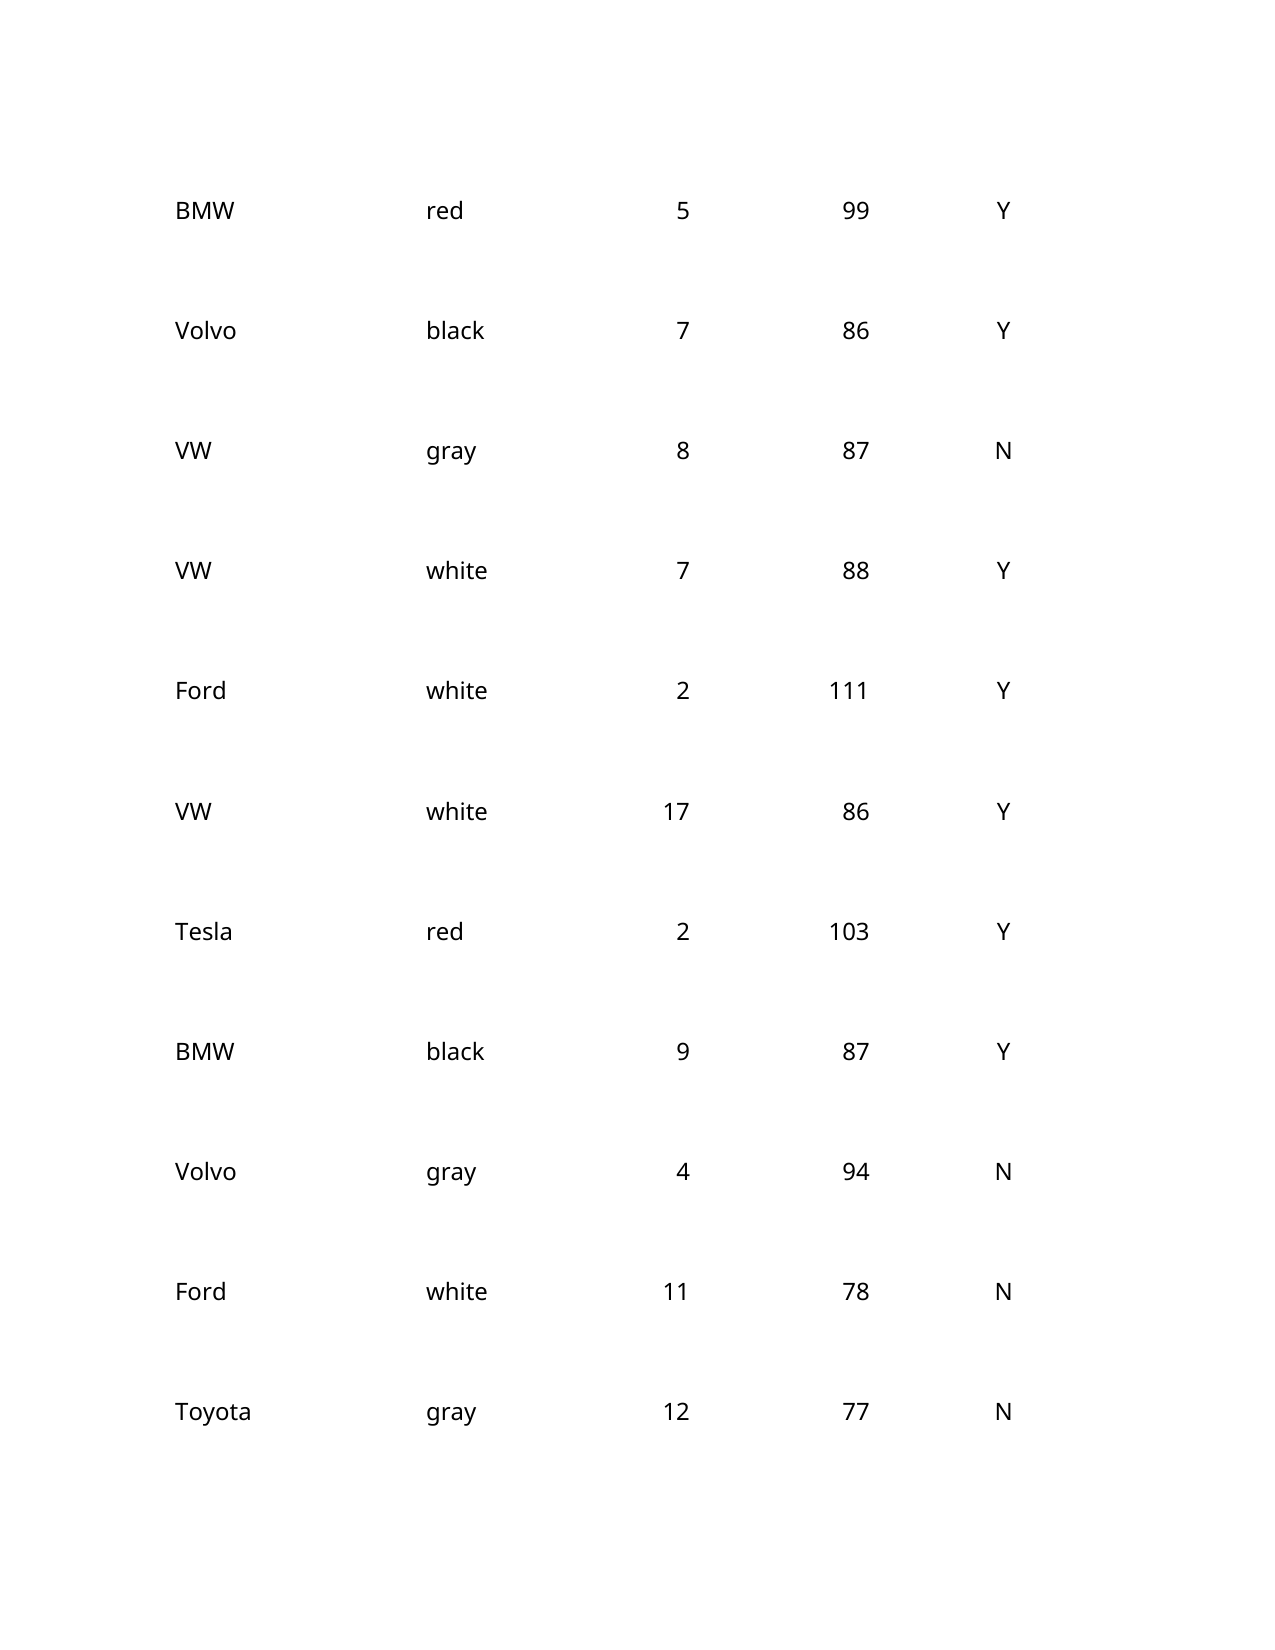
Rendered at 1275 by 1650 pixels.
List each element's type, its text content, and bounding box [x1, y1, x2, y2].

table_cell white [413, 510, 575, 630]
table_cell VW [150, 510, 413, 630]
table_cell 77 [702, 1351, 882, 1471]
table_cell 5 [575, 150, 702, 270]
table_cell Y [882, 991, 1125, 1111]
table_cell Tesla [150, 871, 413, 991]
table_cell Y [882, 270, 1125, 390]
table_cell white [413, 1231, 575, 1351]
table_cell Y [882, 150, 1125, 270]
table_cell 86 [702, 751, 882, 871]
table_cell gray [413, 390, 575, 510]
table_cell 4 [575, 1111, 702, 1231]
table_cell black [413, 270, 575, 390]
table_cell red [413, 150, 575, 270]
table_cell white [413, 751, 575, 871]
table_cell 2 [575, 630, 702, 751]
table_cell Y [882, 751, 1125, 871]
table_cell 87 [702, 390, 882, 510]
table_cell BMW [150, 991, 413, 1111]
table_cell gray [413, 1351, 575, 1471]
table_cell 87 [702, 991, 882, 1111]
table_cell Y [882, 510, 1125, 630]
table_cell 2 [575, 871, 702, 991]
table_cell 9 [575, 991, 702, 1111]
table_cell Volvo [150, 1111, 413, 1231]
table_cell Volvo [150, 270, 413, 390]
table_cell gray [413, 1111, 575, 1231]
table_cell N [882, 390, 1125, 510]
table_cell 8 [575, 390, 702, 510]
table_cell 12 [575, 1351, 702, 1471]
table_cell N [882, 1231, 1125, 1351]
table_cell BMW [150, 150, 413, 270]
table_cell 103 [702, 871, 882, 991]
table_cell Y [882, 630, 1125, 751]
table_cell Ford [150, 1231, 413, 1351]
table_cell black [413, 991, 575, 1111]
table_cell 7 [575, 510, 702, 630]
table_cell N [882, 1111, 1125, 1231]
table_cell white [413, 630, 575, 751]
table_cell 99 [702, 150, 882, 270]
table_cell 7 [575, 270, 702, 390]
table_cell 78 [702, 1231, 882, 1351]
table_cell 17 [575, 751, 702, 871]
table_cell Y [882, 871, 1125, 991]
table_cell VW [150, 390, 413, 510]
table_cell 88 [702, 510, 882, 630]
table_cell Toyota [150, 1351, 413, 1471]
table_cell N [882, 1351, 1125, 1471]
table_cell 86 [702, 270, 882, 390]
table_cell 11 [575, 1231, 702, 1351]
table_cell red [413, 871, 575, 991]
table_cell VW [150, 751, 413, 871]
table_cell Ford [150, 630, 413, 751]
table_cell 111 [702, 630, 882, 751]
table_cell 94 [702, 1111, 882, 1231]
